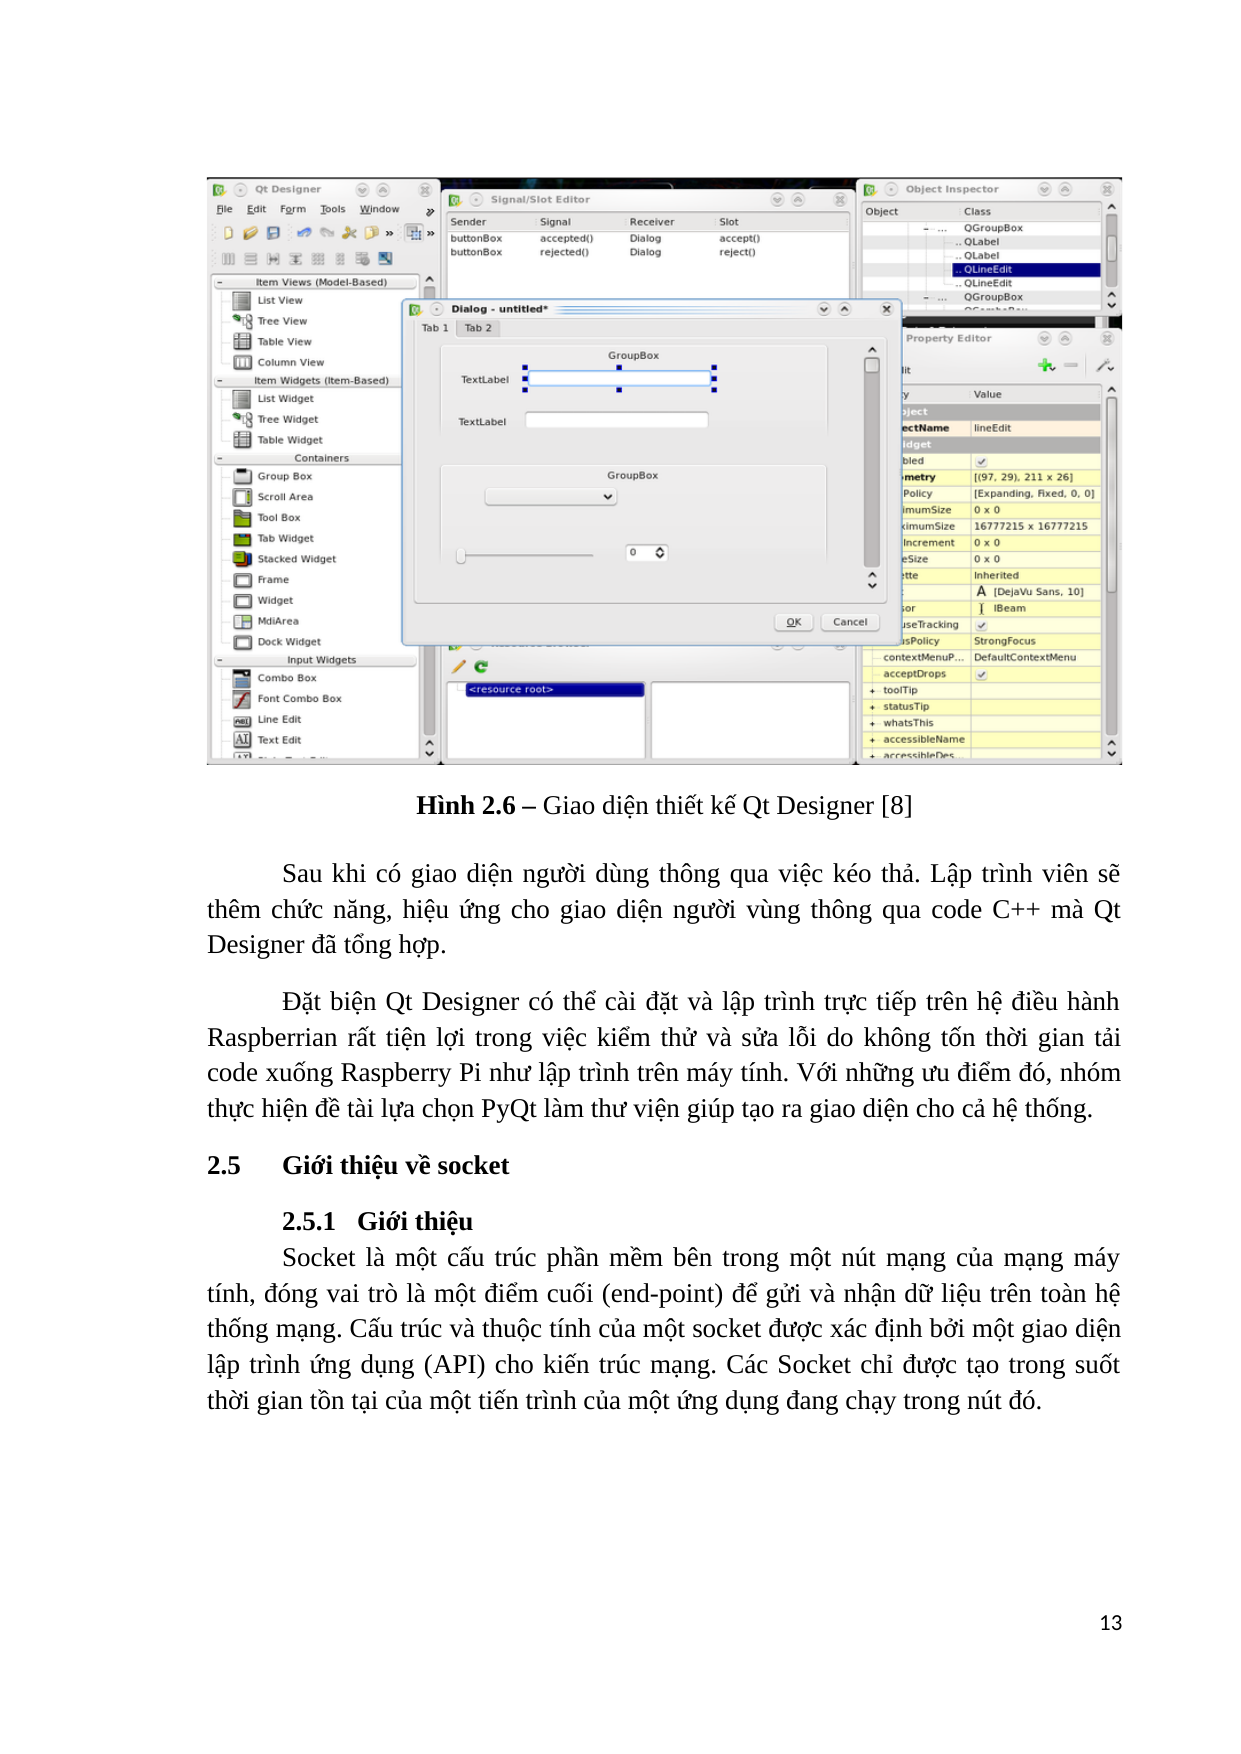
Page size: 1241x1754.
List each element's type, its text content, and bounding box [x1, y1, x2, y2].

text Sau khi có giao diện người dùng thông qua việc kéo thả. Lập trình viên sẽ thêm chức năng, hiệu ứng cho giao diện người vùng thông qua code C++ mà Qt Designer đã tổng hợp. [207, 857, 1122, 959]
subtitle 2.5 Giới thiệu về socket [207, 1149, 1122, 1180]
text Socket là một cấu trúc phần mềm bên trong một nút mạng của mạng máy tính, đóng vai trò là một điểm cuối (end-point) để gửi và nhận dữ liệu trên toàn hệ thống mạng. Cấu trúc và thuộc tính của một socket được xác định bởi một giao diện lập trình ứng dụng (API) cho kiến trúc mạng. Các Socket chỉ được tạo trong suốt thời gian tồn tại của một tiến trình của một ứng dụng đang chạy trong nút đó. [207, 1241, 1122, 1415]
text Đặt biện Qt Designer có thể cài đặt và lập trình trực tiếp trên hệ điều hành Raspberrian rất tiện lợi trong việc kiểm thử và sửa lỗi do không tốn thời gian tải code xuống Raspberry Pi như lập trình trên máy tính. Với những ưu điểm đó, nhóm thực hiện đề tài lựa chọn PyQt làm thư viện giúp tạo ra giao diện cho cả hệ thống. [207, 985, 1122, 1123]
picture [206, 177, 1123, 765]
subtitle 2.5.1 Giới thiệu [207, 1205, 1122, 1236]
